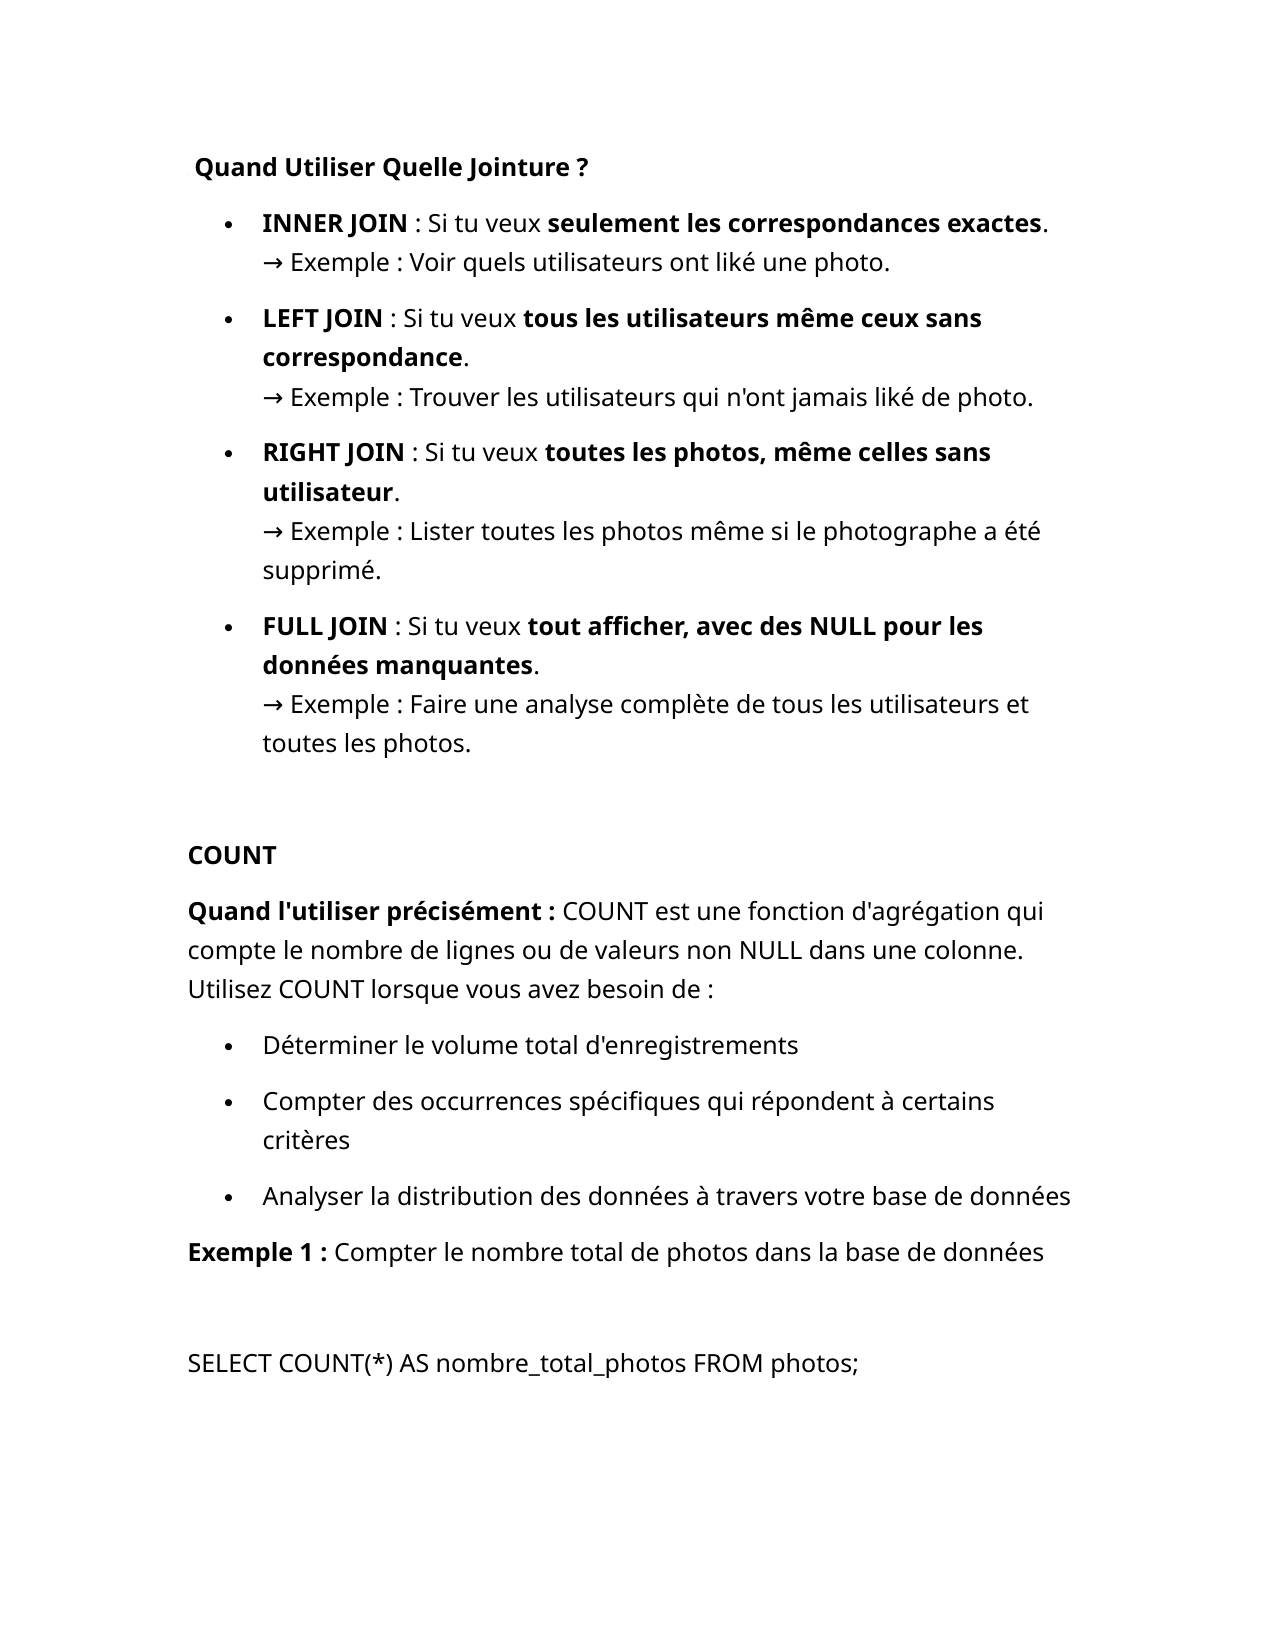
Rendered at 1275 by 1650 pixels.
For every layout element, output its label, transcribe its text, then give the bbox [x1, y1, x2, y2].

list Analyser la distribution des données à travers votre base de données [225, 1178, 1087, 1212]
list INNER JOIN : Si tu veux seulement les correspondances exactes. → Exemple : Voir quels utilisateurs ont liké une photo. [225, 206, 1087, 279]
text COUNT [187, 837, 1087, 872]
text Quand Utiliser Quelle Jointure ? [187, 150, 1087, 184]
list FULL JOIN : Si tu veux tout afficher, avec des NULL pour les données manquantes. → Exemple : Faire une analyse complète de tous les utilisateurs et toutes les photos. [225, 608, 1087, 760]
text Quand l'utiliser précisément : COUNT est une fonction d'agrégation qui compte le nombre de lignes ou de valeurs non NULL dans une colonne. Utilisez COUNT lorsque vous avez besoin de : [187, 893, 1087, 1006]
text SELECT COUNT(*) AS nombre_total_photos FROM photos; [187, 1346, 1087, 1380]
list LEFT JOIN : Si tu veux tous les utilisateurs même ceux sans correspondance. → Exemple : Trouver les utilisateurs qui n'ont jamais liké de photo. [225, 301, 1087, 413]
list Déterminer le volume total d'enregistrements [225, 1027, 1087, 1062]
list Compter des occurrences spécifiques qui répondent à certains critères [225, 1083, 1087, 1157]
list RIGHT JOIN : Si tu veux toutes les photos, même celles sans utilisateur. → Exemple : Lister toutes les photos même si le photographe a été supprimé. [225, 435, 1087, 587]
text Exemple 1 : Compter le nombre total de photos dans la base de données [187, 1234, 1087, 1268]
